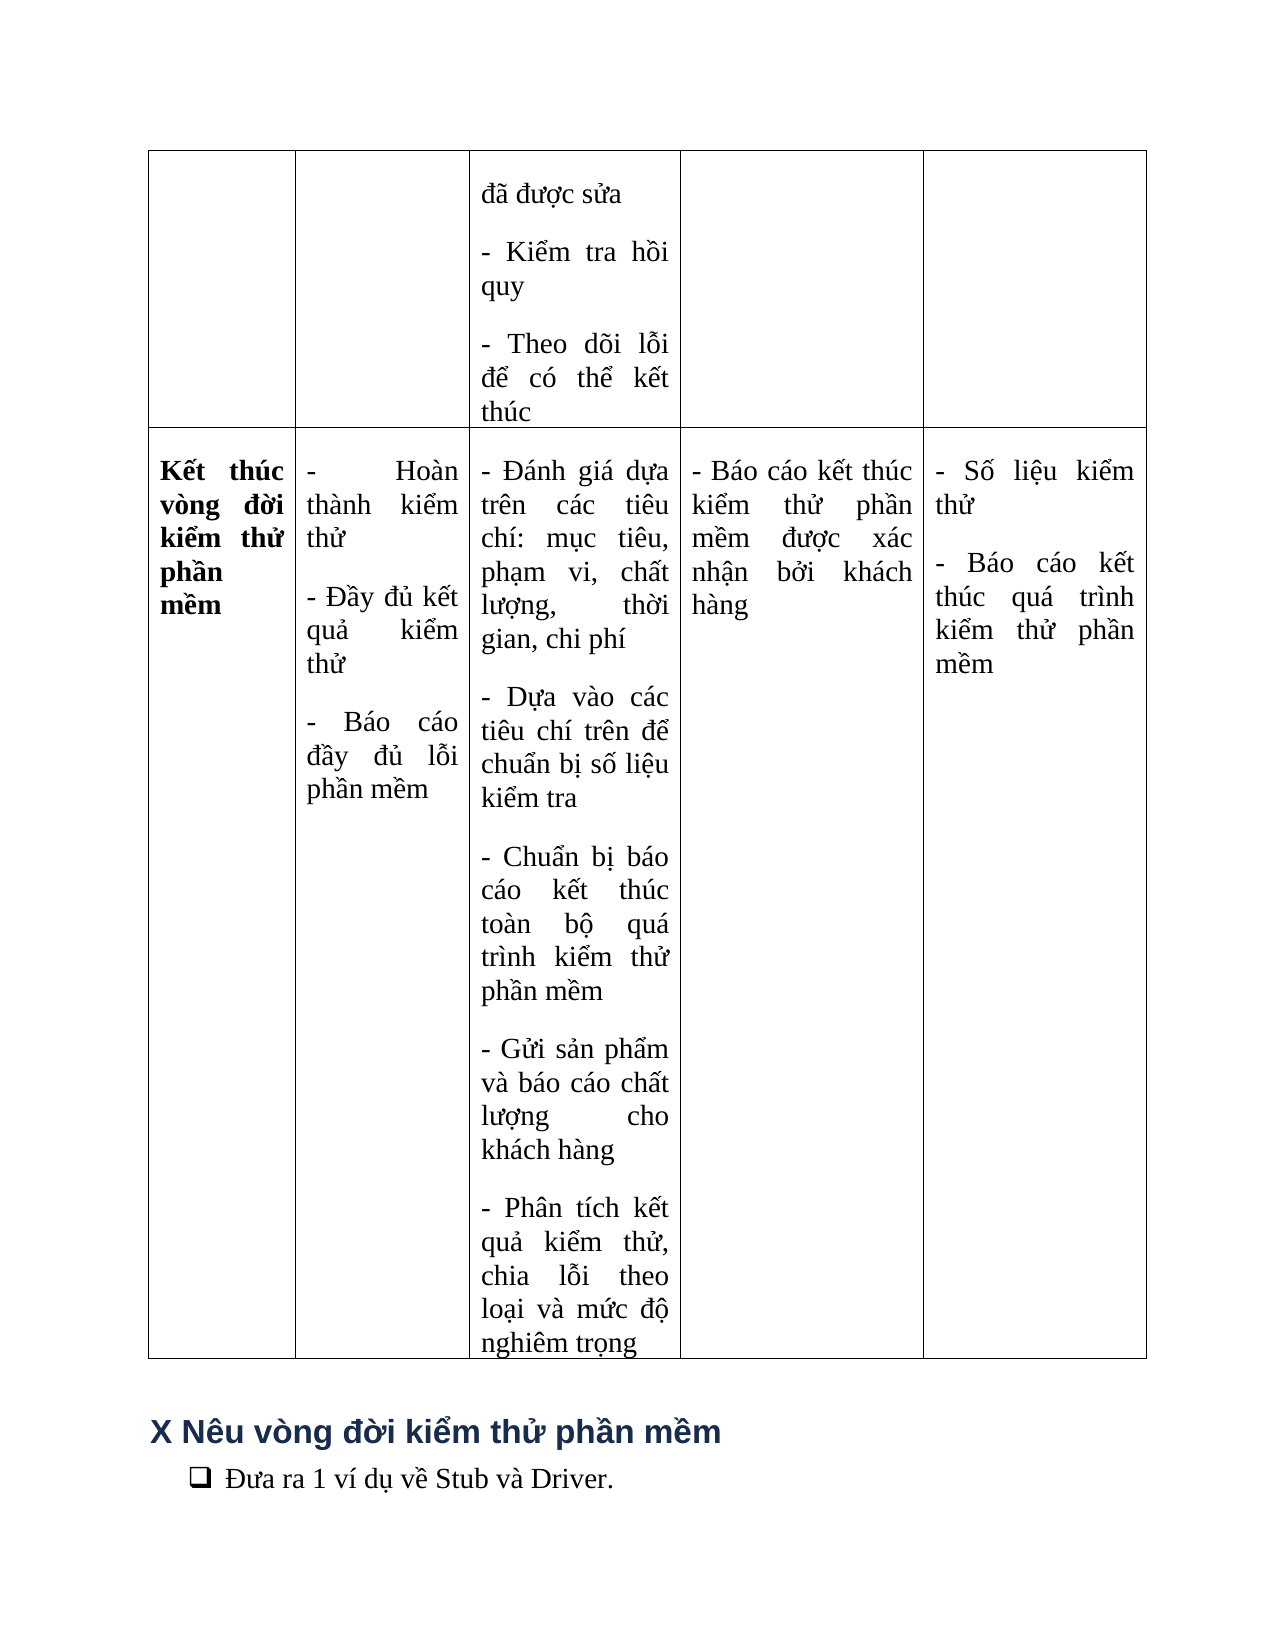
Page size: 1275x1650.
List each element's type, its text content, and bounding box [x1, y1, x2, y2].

table_cell - Hoàn thành kiểm thử - Đầy đủ kết quả kiểm thử - Báo cáo đầy đủ lỗi phần mềm [296, 428, 469, 1358]
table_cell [470, 151, 680, 427]
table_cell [149, 151, 295, 427]
table_cell - Báo cáo kết thúc kiểm thử phần mềm được xác nhận bởi khách hàng [681, 428, 923, 1358]
table_cell Kết thúc vòng đời kiểm thử phần mềm [149, 428, 295, 1358]
table_cell - Đánh giá dựa trên các tiêu chí: mục tiêu, phạm vi, chất lượng, thời gian, chi phí - Dựa vào các tiêu chí trên để chuẩn bị số liệu kiểm tra - Chuẩn bị báo cáo kết thúc toàn bộ quá trình kiểm thử phần mềm - Gửi sản phẩm và báo cáo chất lượng cho khách hàng - Phân tích kết quả kiểm thử, chia lỗi theo loại và mức độ nghiêm trọng [470, 428, 680, 1358]
table_cell - Số liệu kiểm thử - Báo cáo kết thúc quá trình kiểm thử phần mềm [924, 428, 1146, 1358]
subtitle X Nêu vòng đời kiểm thử phần mềm [150, 1412, 1125, 1451]
list Đưa ra 1 ví dụ về Stub và Driver. [187, 1461, 1125, 1495]
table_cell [681, 151, 923, 427]
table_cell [924, 151, 1146, 427]
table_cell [296, 151, 469, 427]
